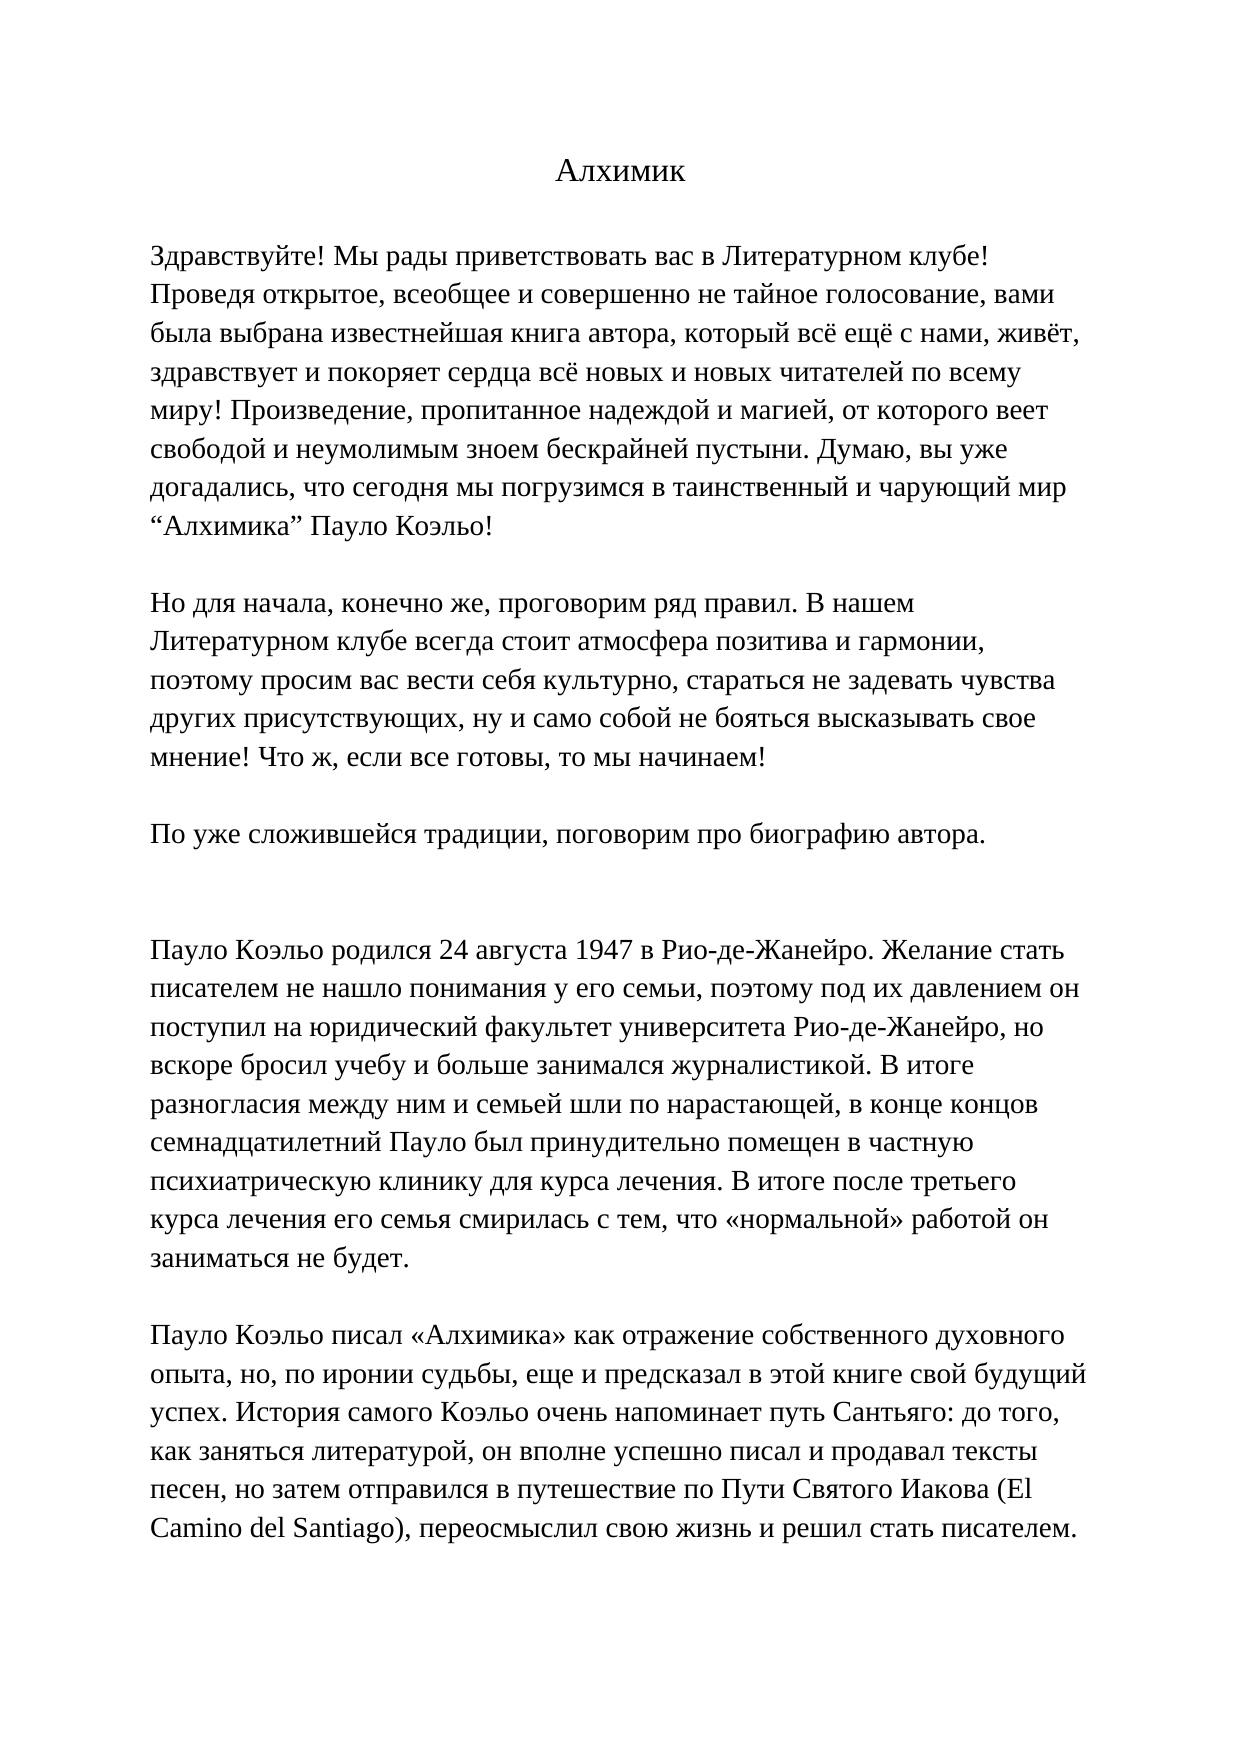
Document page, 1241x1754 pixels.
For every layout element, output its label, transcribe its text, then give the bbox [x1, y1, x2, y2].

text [150, 1317, 1090, 1543]
text Пауло Коэльо родился 24 августа 1947 в Рио-де-Жанейро. Желание стать писателем не нашло понимания у его семьи, поэтому под их давлением он поступил на юридический факультет университета Рио-де-Жанейро, но вскоре бросил учебу и больше занимался журналистикой. В итоге разногласия между ним и семьей шли по нарастающей, в конце концов семнадцатилетний Пауло был принудительно помещен в частную психиатрическую клинику для курса лечения. В итоге после третьего курса лечения его семья смирилась с тем, что «нормальной» работой он заниматься не будет. [150, 932, 1090, 1274]
text Но для начала, конечно же, проговорим ряд правил. В нашем Литературном клубе всегда стоит атмосфера позитива и гармонии, поэтому просим вас вести себя культурно, стараться не задевать чувства других присутствующих, ну и само собой не бояться высказывать свое мнение! Что ж, если все готовы, то мы начинаем! [150, 585, 1090, 773]
text Здравствуйте! Мы рады приветствовать вас в Литературном клубе! Проведя открытое, всеобщее и совершенно не тайное голосование, вами была выбрана известнейшая книга автора, который всё ещё с нами, живёт, здравствует и покоряет сердца всё новых и новых читателей по всему миру! Произведение, пропитанное надеждой и магией, от которого веет свободой и неумолимым зноем бескрайней пустыни. Думаю, вы уже догадались, что сегодня мы погрузимся в таинственный и чарующий мир “Алхимика” Пауло Коэльо! [150, 238, 1090, 541]
text Алхимик [150, 150, 1090, 188]
text По уже сложившейся традиции, поговорим про биографию автора. [150, 816, 1090, 850]
